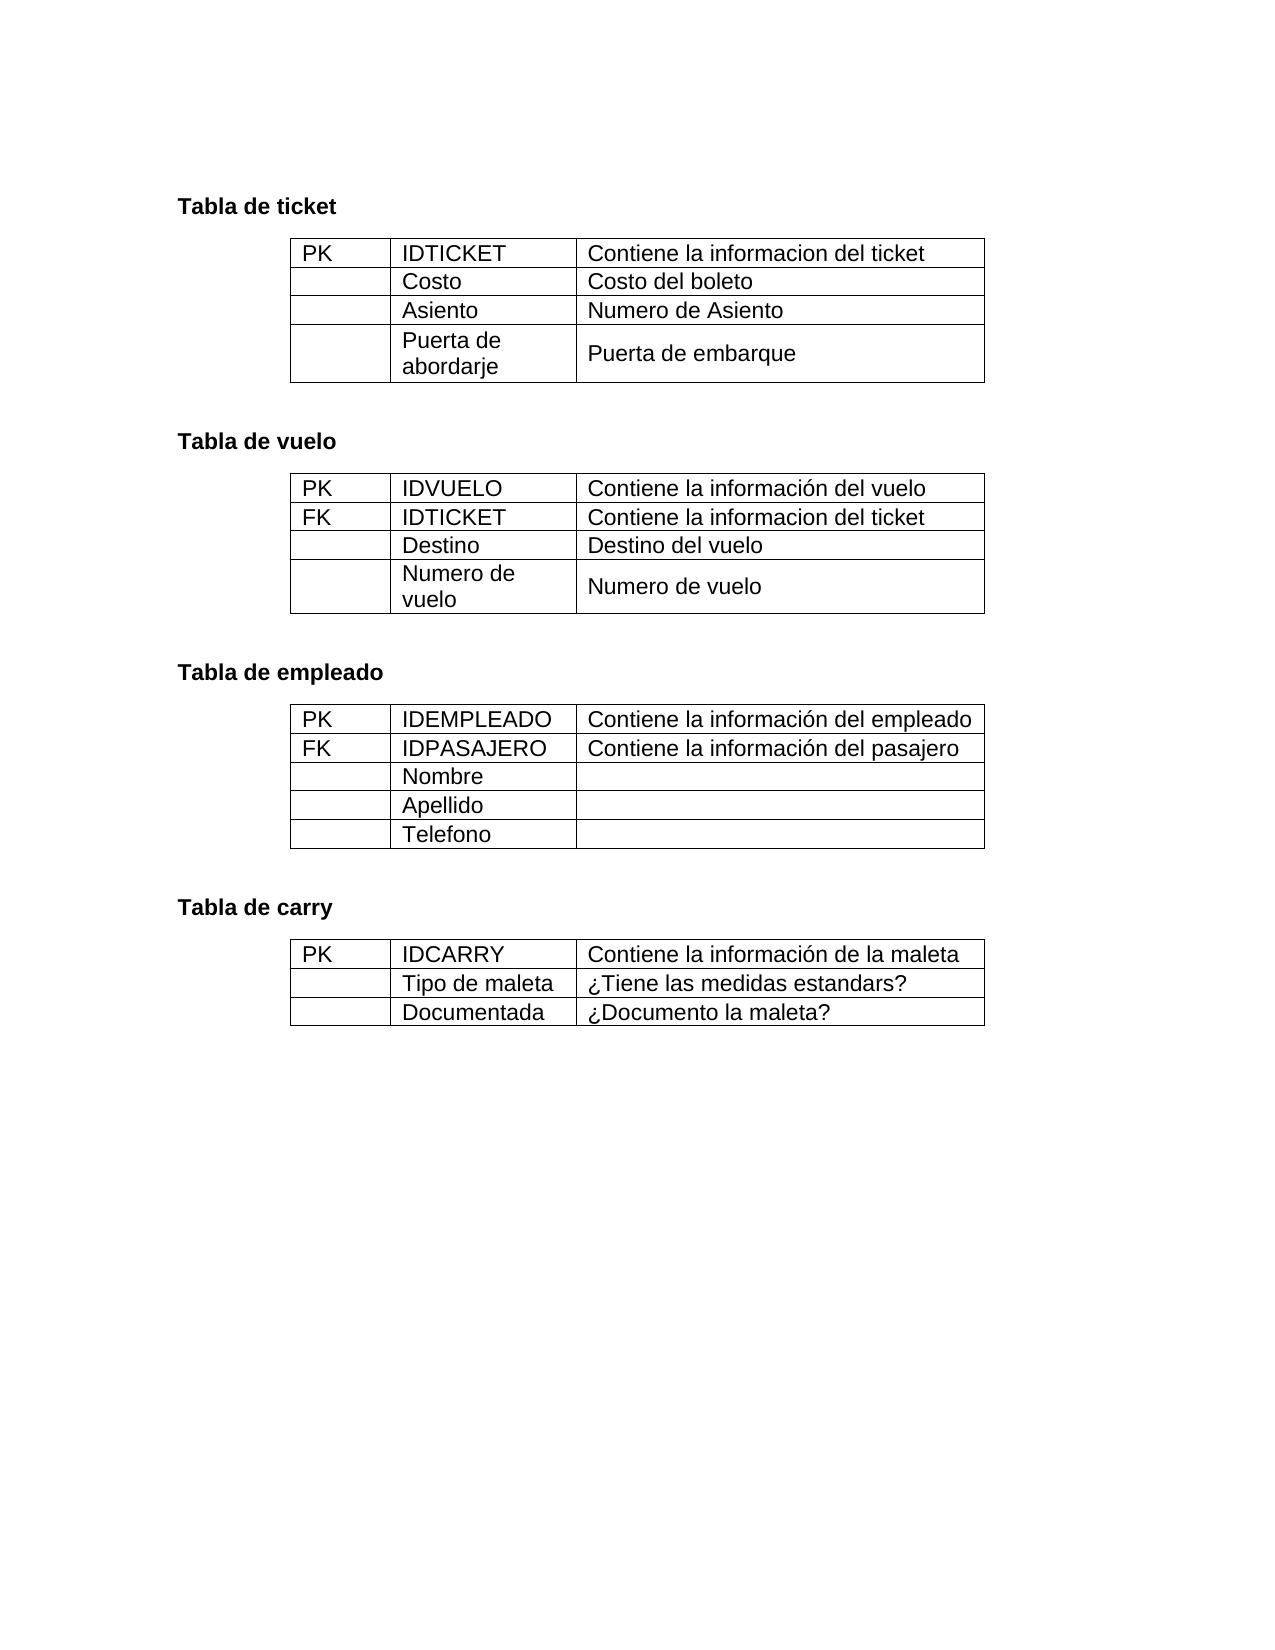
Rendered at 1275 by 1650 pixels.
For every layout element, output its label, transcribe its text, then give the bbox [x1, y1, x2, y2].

table_cell Asiento [391, 296, 576, 324]
table_cell ¿Tiene las medidas estandars? [577, 969, 984, 997]
table_cell IDTICKET [391, 503, 576, 530]
table_cell [291, 998, 390, 1025]
table_cell [577, 820, 984, 848]
table_header PK [291, 474, 390, 502]
text Tabla de vuelo [177, 428, 1098, 454]
table_cell [291, 325, 390, 382]
table_cell Contiene la informacion del ticket [577, 503, 984, 530]
table_cell [291, 763, 390, 790]
text Tabla de carry [177, 894, 1098, 920]
table_header IDCARRY [391, 940, 576, 968]
table_header IDEMPLEADO [391, 705, 576, 733]
table_cell Destino [391, 531, 576, 559]
table_header PK [291, 705, 390, 733]
table_header PK [291, 239, 390, 267]
table_cell [577, 791, 984, 819]
table_cell IDPASAJERO [391, 734, 576, 762]
table_header IDTICKET [391, 239, 576, 267]
table_cell [291, 560, 390, 613]
table_header Contiene la información de la maleta [577, 940, 984, 968]
table_cell Destino del vuelo [577, 531, 984, 559]
table_cell Numero de vuelo [391, 560, 576, 613]
table_header PK [291, 940, 390, 968]
table_cell [291, 296, 390, 324]
table_cell [577, 763, 984, 790]
table_cell Documentada [391, 998, 576, 1025]
table_cell Numero de vuelo [577, 560, 984, 613]
text Tabla de ticket [177, 193, 1098, 219]
table_header Contiene la información del vuelo [577, 474, 984, 502]
table_cell [291, 268, 390, 295]
table_cell Nombre [391, 763, 576, 790]
table_cell Costo [391, 268, 576, 295]
table_header Contiene la informacion del ticket [577, 239, 984, 267]
table_header Contiene la información del empleado [577, 705, 984, 733]
table_cell [291, 820, 390, 848]
table_cell FK [291, 734, 390, 762]
table_cell Telefono [391, 820, 576, 848]
table_cell Apellido [391, 791, 576, 819]
table_cell [291, 969, 390, 997]
table_cell [291, 531, 390, 559]
table_cell Tipo de maleta [391, 969, 576, 997]
table_cell FK [291, 503, 390, 530]
table_cell Puerta de abordarje [391, 325, 576, 382]
table_cell ¿Documento la maleta? [577, 998, 984, 1025]
text Tabla de empleado [177, 659, 1098, 685]
table_cell Costo del boleto [577, 268, 984, 295]
table_header IDVUELO [391, 474, 576, 502]
table_cell Contiene la información del pasajero [577, 734, 984, 762]
table_cell Puerta de embarque [577, 325, 984, 382]
table_cell Numero de Asiento [577, 296, 984, 324]
table_cell [291, 791, 390, 819]
